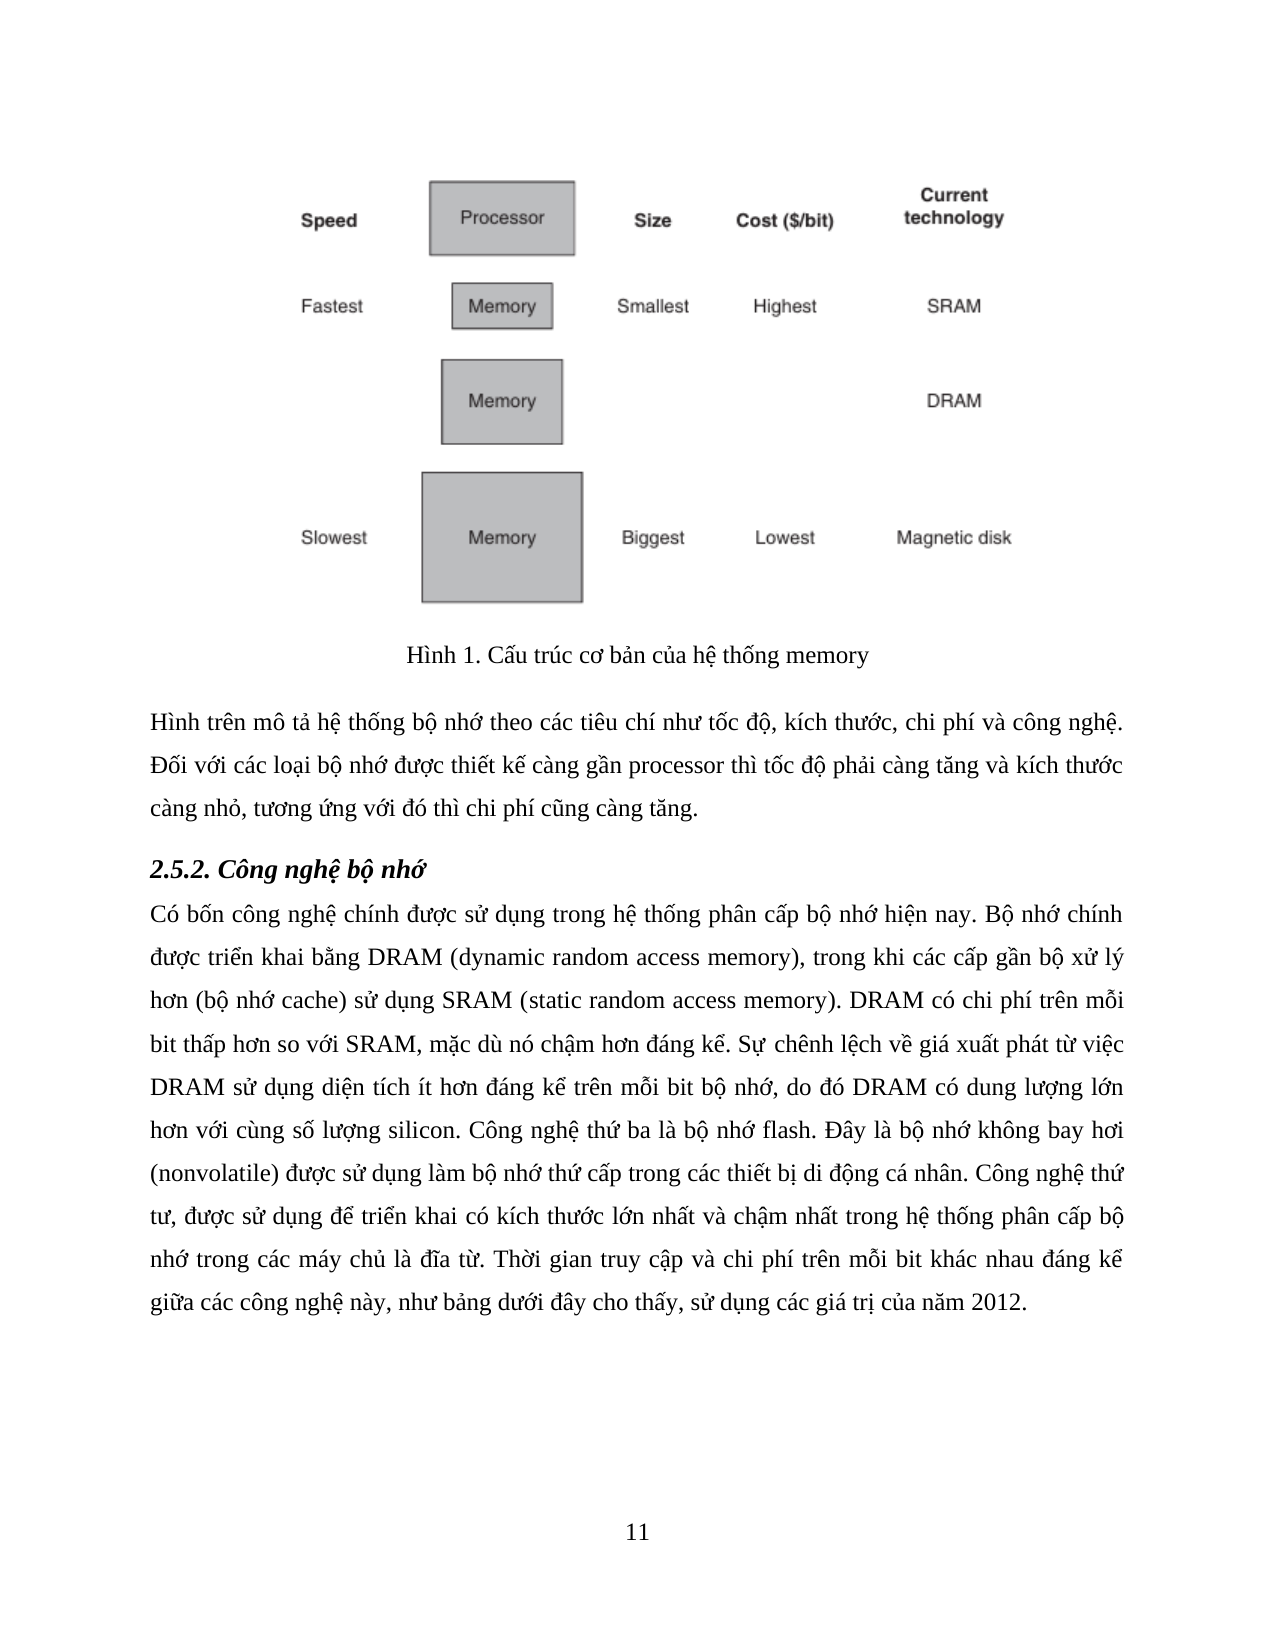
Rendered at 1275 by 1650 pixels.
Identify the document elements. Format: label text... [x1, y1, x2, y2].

text Hình trên mô tả hệ thống bộ nhớ theo các tiêu chí như tốc độ, kích thước, chi phí và công nghệ. Đối với các loại bộ nhớ được thiết kế càng gần processor thì tốc độ phải càng tăng và kích thước càng nhỏ, tương ứng với đó thì chi phí cũng càng tăng. [150, 853, 1125, 968]
subtitle 2.5.2. Công nghệ bộ nhớ [150, 999, 1125, 1030]
text Hình 1. Cấu trúc cơ bản của hệ thống memory [150, 786, 1125, 815]
text Mục tiêu của cache trong processor là tối đa hóa tỷ lệ cache hit theo thời gian, từ đó thực thi được những câu lệnh với tốc độ cao nhất có thể. Để đạt được mục tiêu này, cache phải xác định những câu lệnh và dữ liệu nào sẽ được đặt vào cache và giữ lại để sử dụng trong tương lai. [150, 150, 1125, 265]
picture [204, 296, 1071, 756]
text Có bốn công nghệ chính được sử dụng trong hệ thống phân cấp bộ nhớ hiện nay. Bộ nhớ chính được triển khai bằng DRAM (dynamic random access memory), trong khi các cấp gần bộ xử lý hơn (bộ nhớ cache) sử dụng SRAM (static random access memory). DRAM có chi phí trên mỗi bit thấp hơn so với SRAM, mặc dù nó chậm hơn đáng kể. Sự chênh lệch về giá xuất phát từ việc DRAM sử dụng diện tích ít hơn đáng kể trên mỗi bit bộ nhớ, do đó DRAM có dung lượng lớn hơn với cùng số lượng silicon. Công nghệ thứ ba là bộ nhớ flash. Đây là bộ nhớ không bay hơi (nonvolatile) được sử dụng làm bộ nhớ thứ cấp trong các thiết bị di động cá nhân. Công nghệ thứ tư, được sử dụng để triển khai có kích thước lớn nhất và chậm nhất trong hệ thống phân cấp bộ nhớ trong các máy chủ là đĩa từ. Thời gian truy cập và chi phí trên mỗi bit khác nhau đáng kể giữa các công nghệ này, như bảng dưới đây cho thấy, sử dụng các giá trị của năm 2012. [150, 1045, 1125, 1462]
